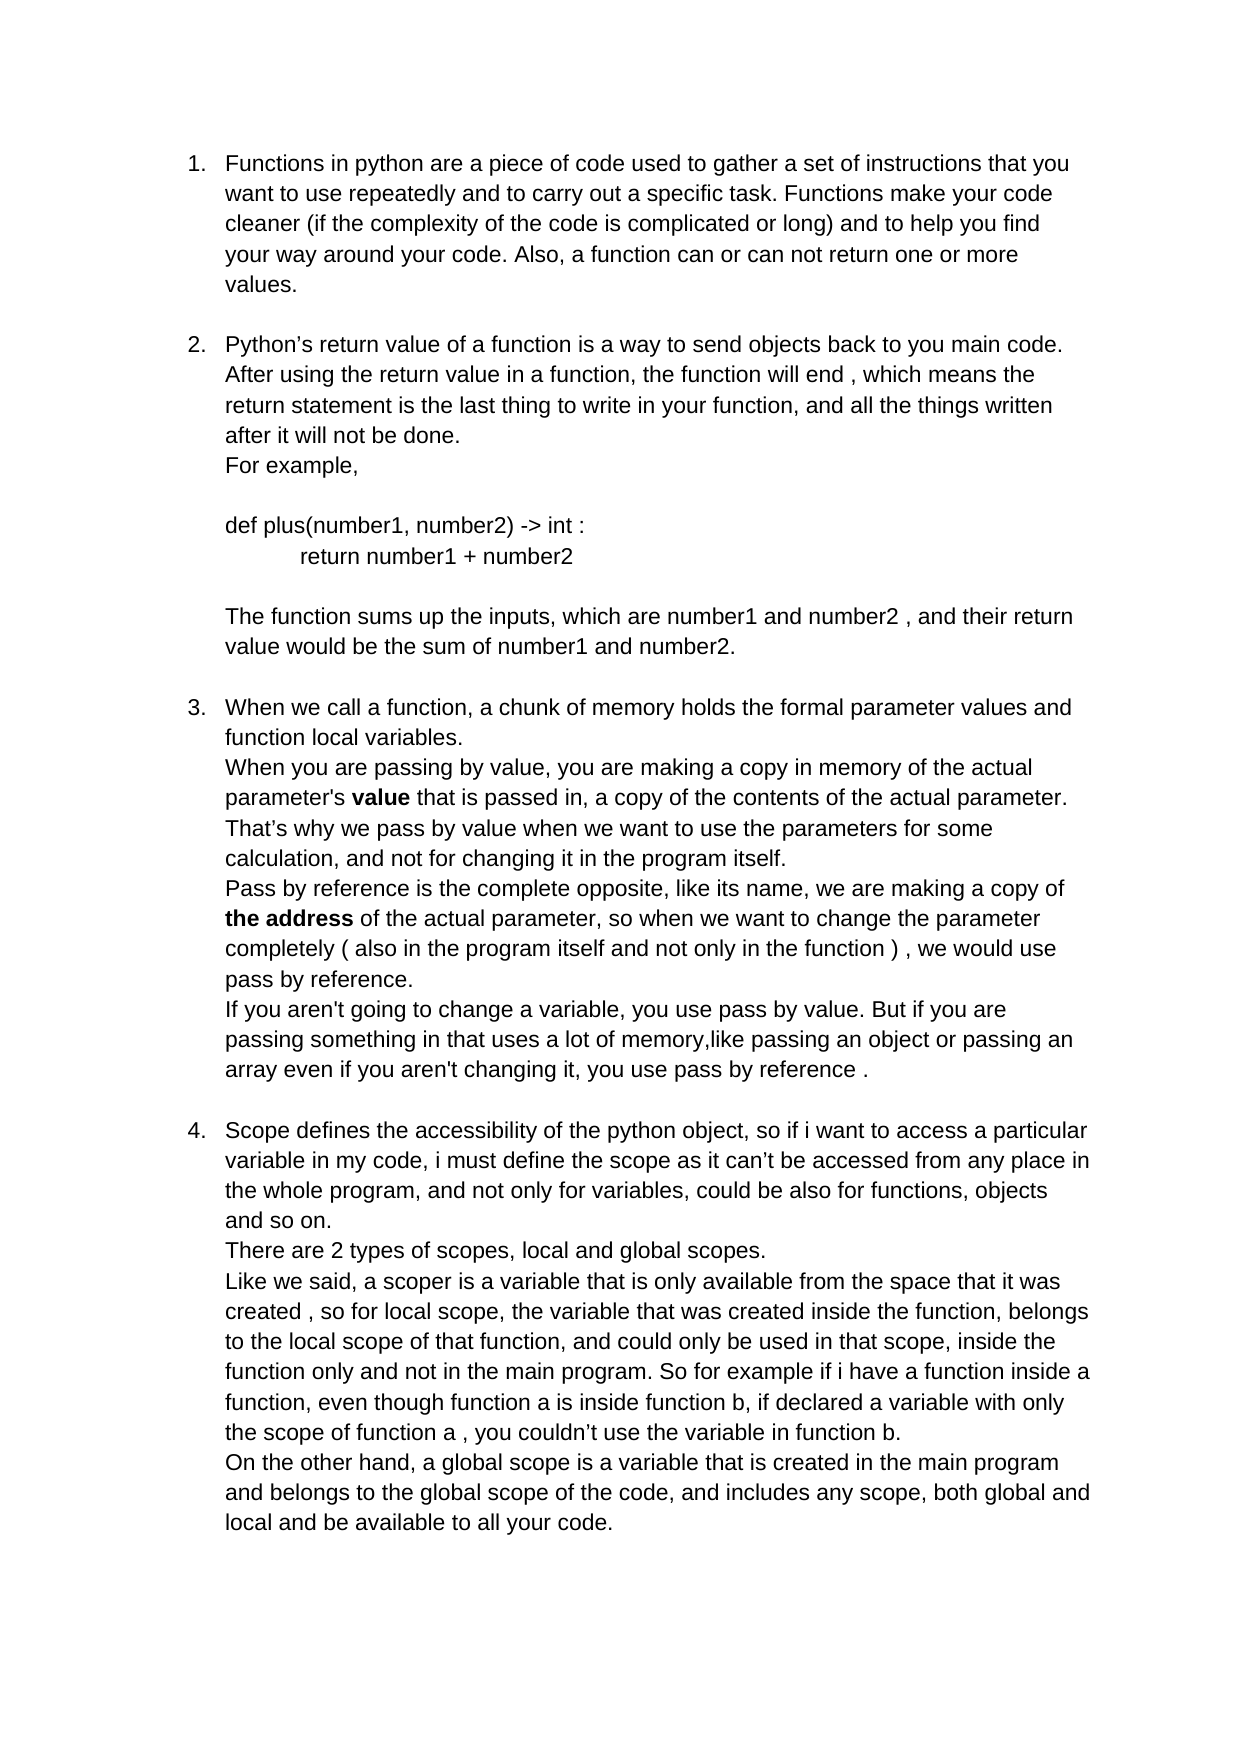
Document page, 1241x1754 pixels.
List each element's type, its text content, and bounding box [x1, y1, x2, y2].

text There are 2 types of scopes, local and global scopes. [225, 1237, 1090, 1264]
text The function sums up the inputs, which are number1 and number2 , and their return value would be the sum of number1 and number2. [225, 603, 1090, 660]
text For example, [225, 452, 1090, 478]
list Python’s return value of a function is a way to send objects back to you main code. After using the return value in a function, the function will end , which means the return statement is the last thing to write in your function, and all the things written after it will not be done. [187, 331, 1090, 448]
text def plus(number1, number2) -> int : [225, 512, 1090, 539]
text Pass by reference is the complete opposite, like its name, we are making a copy of the address of the actual parameter, so when we want to change the parameter completely ( also in the program itself and not only in the function ) , we would use pass by reference. [225, 875, 1090, 992]
text Like we said, a scoper is a variable that is only available from the space that it was created , so for local scope, the variable that was created inside the function, belongs to the local scope of that function, and could only be used in that scope, inside the function only and not in the main program. So for example if i have a function inside a function, even though function a is inside function b, if declared a variable with only the scope of function a , you couldn’t use the variable in function b. [225, 1268, 1090, 1445]
text return number1 + number2 [225, 543, 1090, 569]
list Functions in python are a piece of code used to gather a set of instructions that you want to use repeatedly and to carry out a specific task. Functions make your code cleaner (if the complexity of the code is complicated or long) and to help you find your way around your code. Also, a function can or can not return one or more values. [187, 150, 1090, 297]
text If you aren't going to change a variable, you use pass by value. But if you are passing something in that uses a lot of memory,like passing an object or passing an array even if you aren't changing it, you use pass by reference . [225, 996, 1090, 1083]
text On the other hand, a global scope is a variable that is created in the main program and belongs to the global scope of the code, and includes any scope, both global and local and be available to all your code. [225, 1449, 1090, 1536]
text When you are passing by value, you are making a copy in memory of the actual parameter's value that is passed in, a copy of the contents of the actual parameter. That’s why we pass by value when we want to use the parameters for some calculation, and not for changing it in the program itself. [225, 754, 1090, 871]
list Scope defines the accessibility of the python object, so if i want to access a particular variable in my code, i must define the scope as it can’t be accessed from any place in the whole program, and not only for variables, could be also for functions, objects and so on. [187, 1117, 1090, 1234]
list When we call a function, a chunk of memory holds the formal parameter values and function local variables. [187, 694, 1090, 750]
